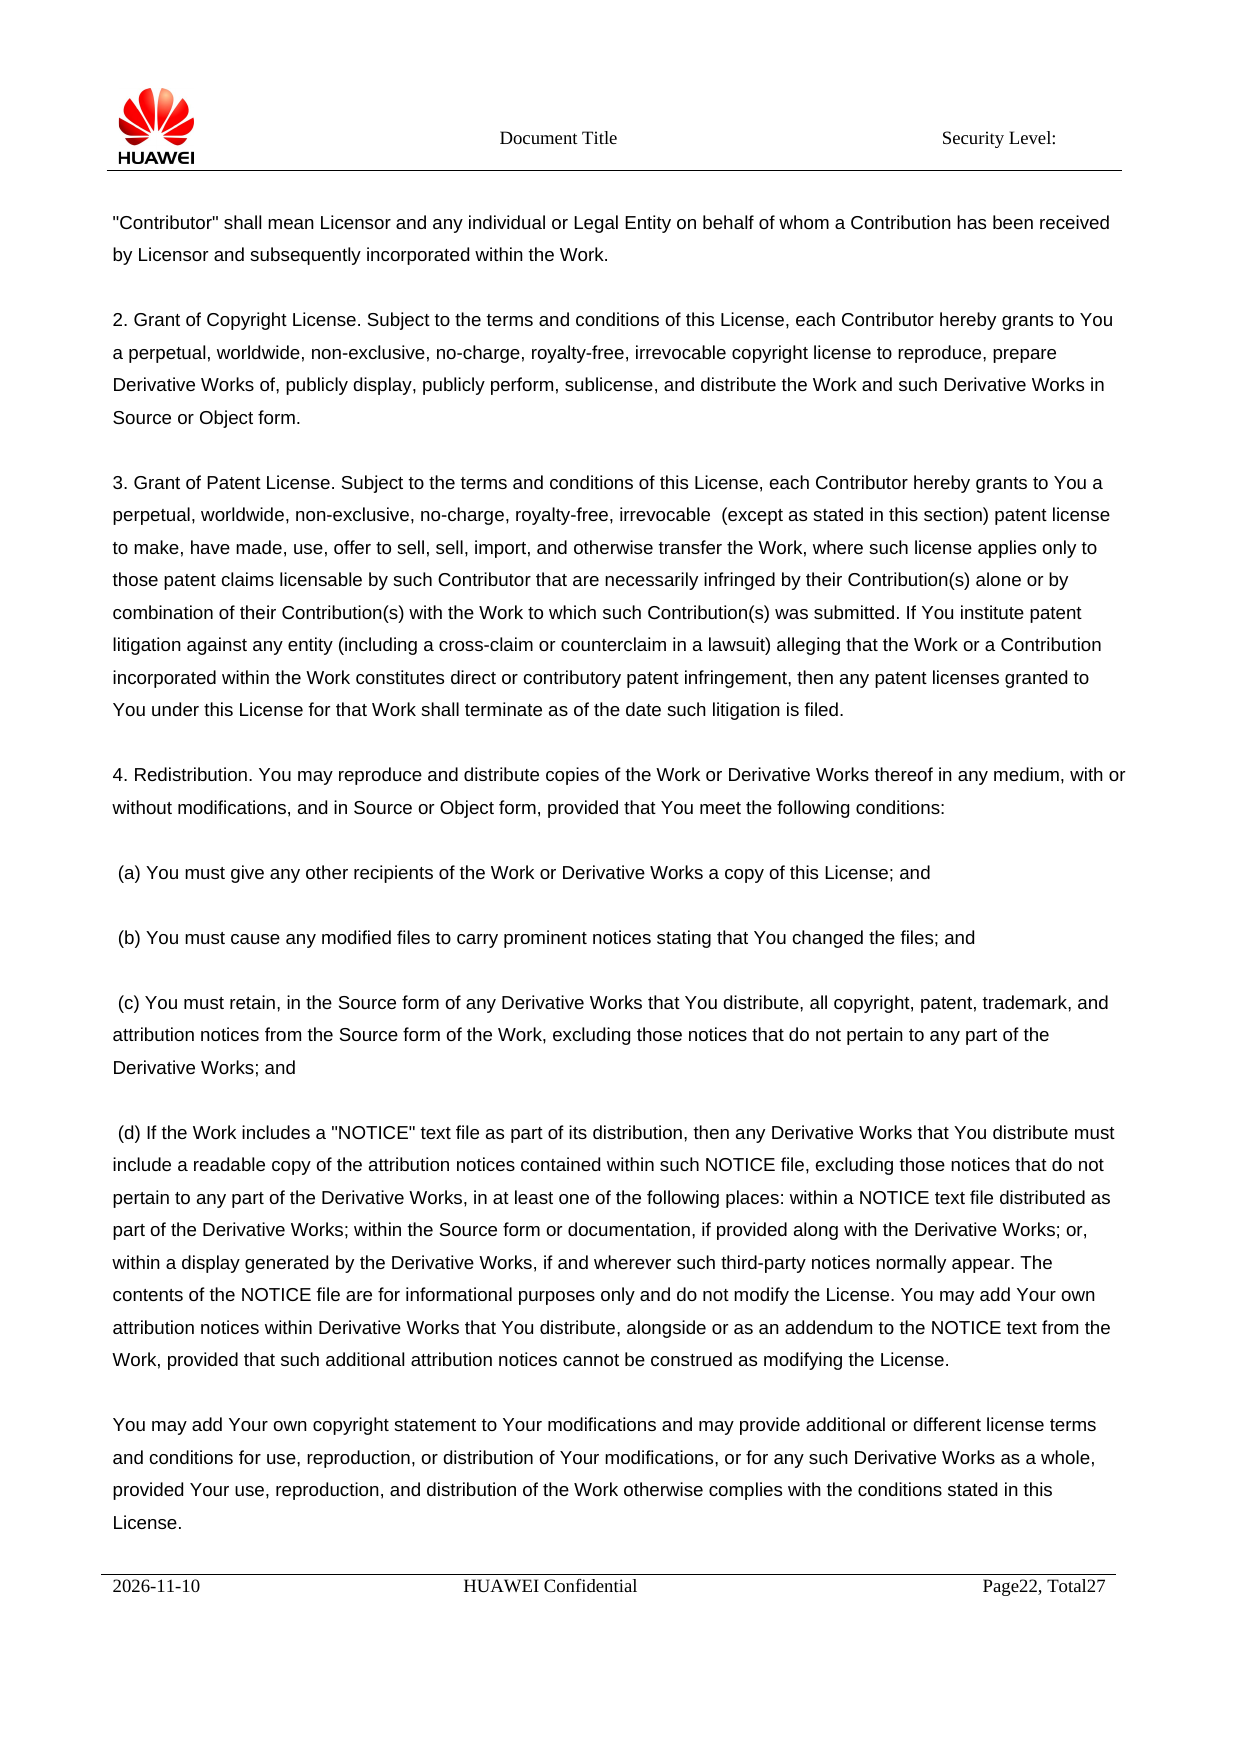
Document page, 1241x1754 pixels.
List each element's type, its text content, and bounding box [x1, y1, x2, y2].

text (d) If the Work includes a "NOTICE" text file as part of its distribution, then any Derivative Works that You distribute must include a readable copy of the attribution notices contained within such NOTICE file, excluding those notices that do not pertain to any part of the Derivative Works, in at least one of the following places: within a NOTICE text file distributed as part of the Derivative Works; within the Source form or documentation, if provided along with the Derivative Works; or, within a display generated by the Derivative Works, if and wherever such third-party notices normally appear. The contents of the NOTICE file are for informational purposes only and do not modify the License. You may add Your own attribution notices within Derivative Works that You distribute, alongside or as an addendum to the NOTICE text from the Work, provided that such additional attribution notices cannot be construed as modifying the License. [112, 1116, 1128, 1376]
text (a) You must give any other recipients of the Work or Derivative Works a copy of this License; and [112, 856, 1128, 889]
text 3. Grant of Patent License. Subject to the terms and conditions of this License, each Contributor hereby grants to You a perpetual, worldwide, non-exclusive, no-charge, royalty-free, irrevocable (except as stated in this section) patent license to make, have made, use, offer to sell, sell, import, and otherwise transfer the Work, where such license applies only to those patent claims licensable by such Contributor that are necessarily infringed by their Contribution(s) alone or by combination of their Contribution(s) with the Work to which such Contribution(s) was submitted. If You institute patent litigation against any entity (including a cross-claim or counterclaim in a lawsuit) alleging that the Work or a Contribution incorporated within the Work constitutes direct or contributory patent infringement, then any patent licenses granted to You under this License for that Work shall terminate as of the date such litigation is filed. [112, 466, 1128, 726]
text (b) You must cause any modified files to carry prominent notices stating that You changed the files; and [112, 921, 1128, 954]
text You may add Your own copyright statement to Your modifications and may provide additional or different license terms and conditions for use, reproduction, or distribution of Your modifications, or for any such Derivative Works as a whole, provided Your use, reproduction, and distribution of the Work otherwise complies with the conditions stated in this License. [112, 1409, 1128, 1539]
text (c) You must retain, in the Source form of any Derivative Works that You distribute, all copyright, patent, trademark, and attribution notices from the Source form of the Work, excluding those notices that do not pertain to any part of the Derivative Works; and [112, 986, 1128, 1084]
picture [118, 88, 194, 164]
text 2. Grant of Copyright License. Subject to the terms and conditions of this License, each Contributor hereby grants to You a perpetual, worldwide, non-exclusive, no-charge, royalty-free, irrevocable copyright license to reproduce, prepare Derivative Works of, publicly display, publicly perform, sublicense, and distribute the Work and such Derivative Works in Source or Object form. [112, 304, 1128, 434]
text 4. Redistribution. You may reproduce and distribute copies of the Work or Derivative Works thereof in any medium, with or without modifications, and in Source or Object form, provided that You meet the following conditions: [112, 759, 1128, 824]
text "Contributor" shall mean Licensor and any individual or Legal Entity on behalf of whom a Contribution has been received by Licensor and subsequently incorporated within the Work. [112, 206, 1128, 271]
